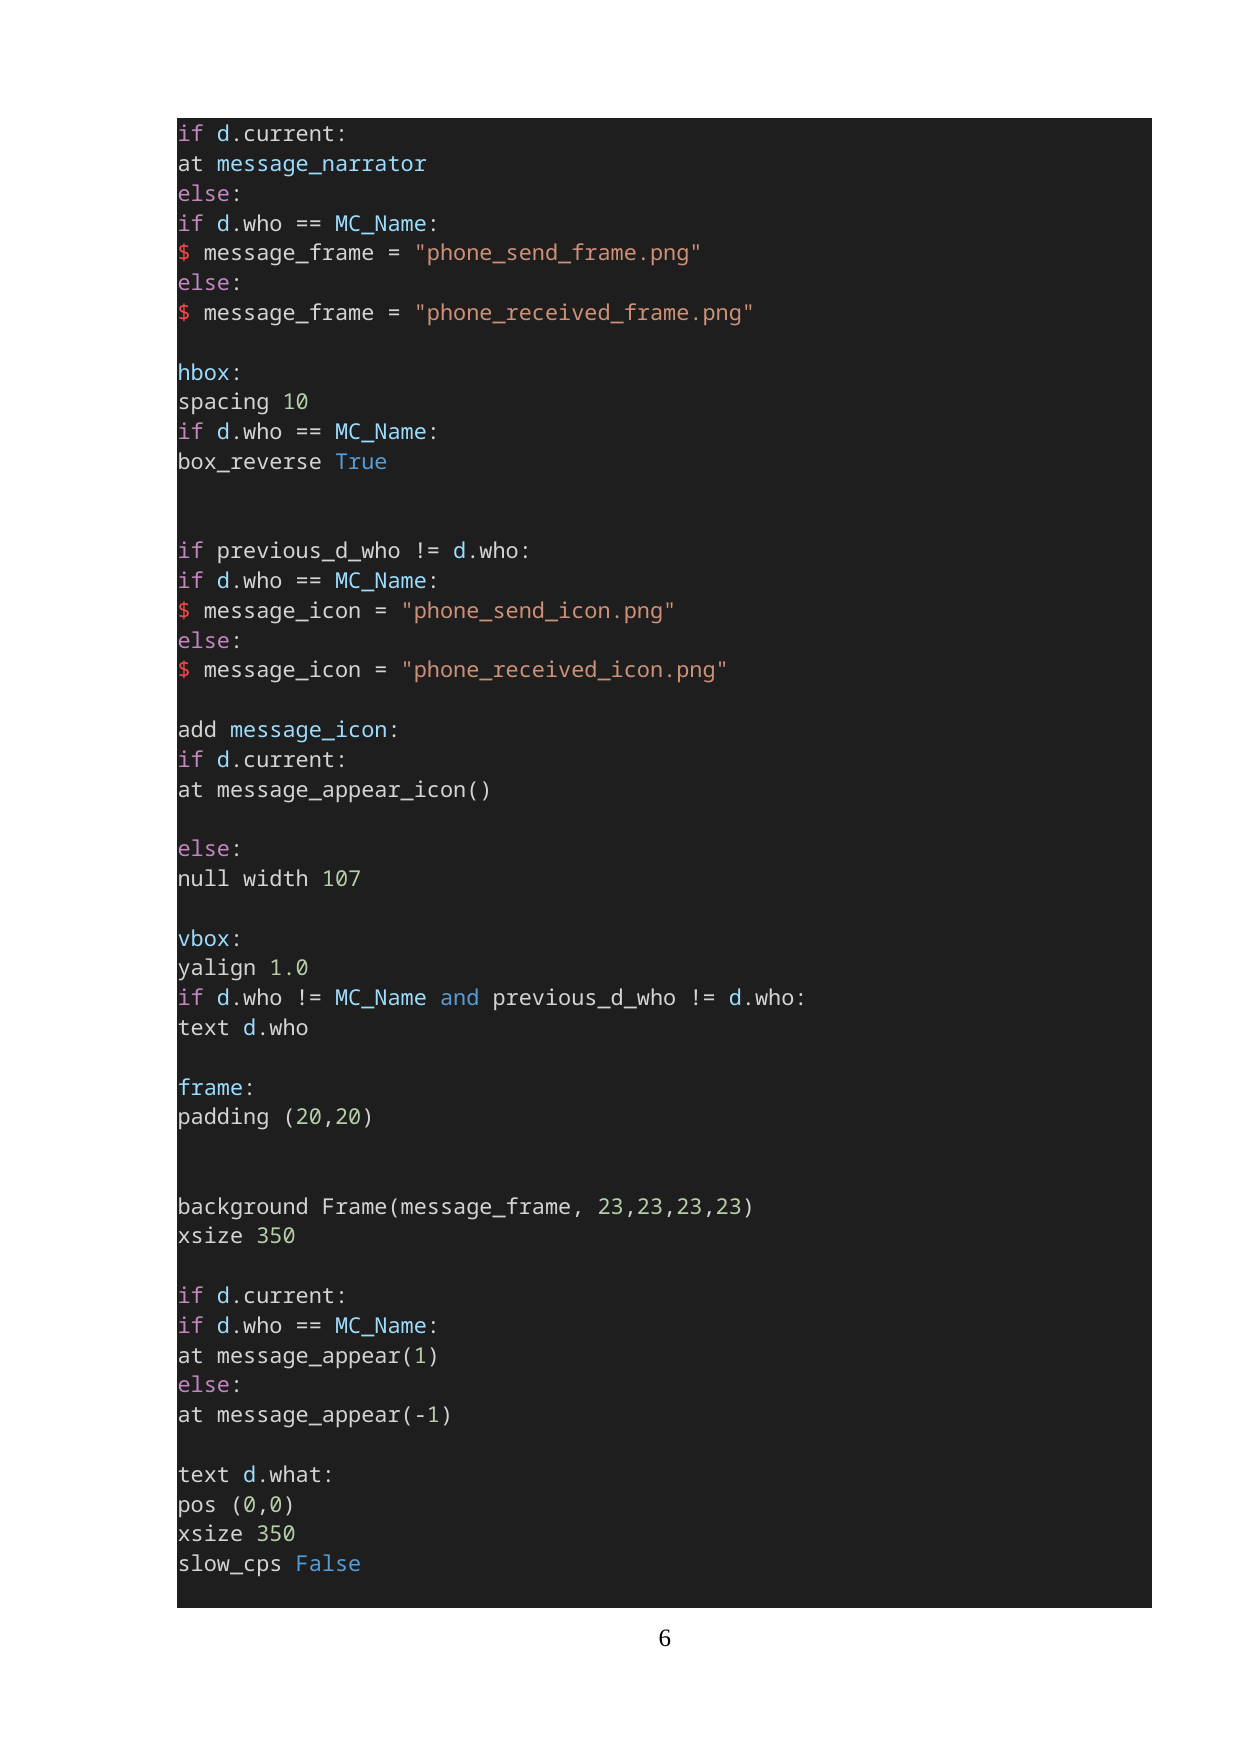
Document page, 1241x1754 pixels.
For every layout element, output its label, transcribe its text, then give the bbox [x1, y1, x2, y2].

text if d.who == MC_Name: [177, 565, 1152, 595]
text if d.who != MC_Name and previous_d_who != d.who: [177, 982, 1152, 1012]
text at message_appear(1) [177, 1339, 1152, 1369]
text pos (0,0) [177, 1488, 1152, 1518]
text if d.who == MC_Name: [177, 416, 1152, 446]
text $ message_icon = "phone_send_icon.png" [177, 595, 1152, 624]
text if previous_d_who != d.who: [177, 535, 1152, 565]
text background Frame(message_frame, 23,23,23,23) [177, 1191, 1152, 1220]
text if d.current: [177, 744, 1152, 773]
text $ message_icon = "phone_received_icon.png" [177, 654, 1152, 684]
text if d.who == MC_Name: [177, 1310, 1152, 1339]
text at message_narrator [177, 148, 1152, 178]
text $ message_frame = "phone_received_frame.png" [177, 297, 1152, 327]
text xsize 350 [177, 1518, 1152, 1548]
text else: [177, 267, 1152, 297]
text if d.current: [177, 118, 1152, 148]
text hbox: [177, 356, 1152, 386]
text if d.current: [177, 1280, 1152, 1310]
text box_reverse True [177, 446, 1152, 476]
text $ message_frame = "phone_send_frame.png" [177, 237, 1152, 267]
text else: [177, 833, 1152, 863]
text spacing 10 [177, 386, 1152, 416]
text at message_appear_icon() [177, 773, 1152, 803]
text else: [177, 1369, 1152, 1399]
text padding (20,20) [177, 1101, 1152, 1131]
text if d.who == MC_Name: [177, 207, 1152, 237]
text text d.who [177, 1012, 1152, 1042]
text yalign 1.0 [177, 952, 1152, 982]
text vbox: [177, 922, 1152, 952]
text add message_icon: [177, 714, 1152, 744]
text else: [177, 178, 1152, 207]
text slow_cps False [177, 1548, 1152, 1578]
text at message_appear(-1) [177, 1399, 1152, 1429]
text xsize 350 [177, 1220, 1152, 1250]
text else: [177, 624, 1152, 654]
text frame: [177, 1071, 1152, 1101]
text null width 107 [177, 863, 1152, 893]
text text d.what: [177, 1459, 1152, 1488]
